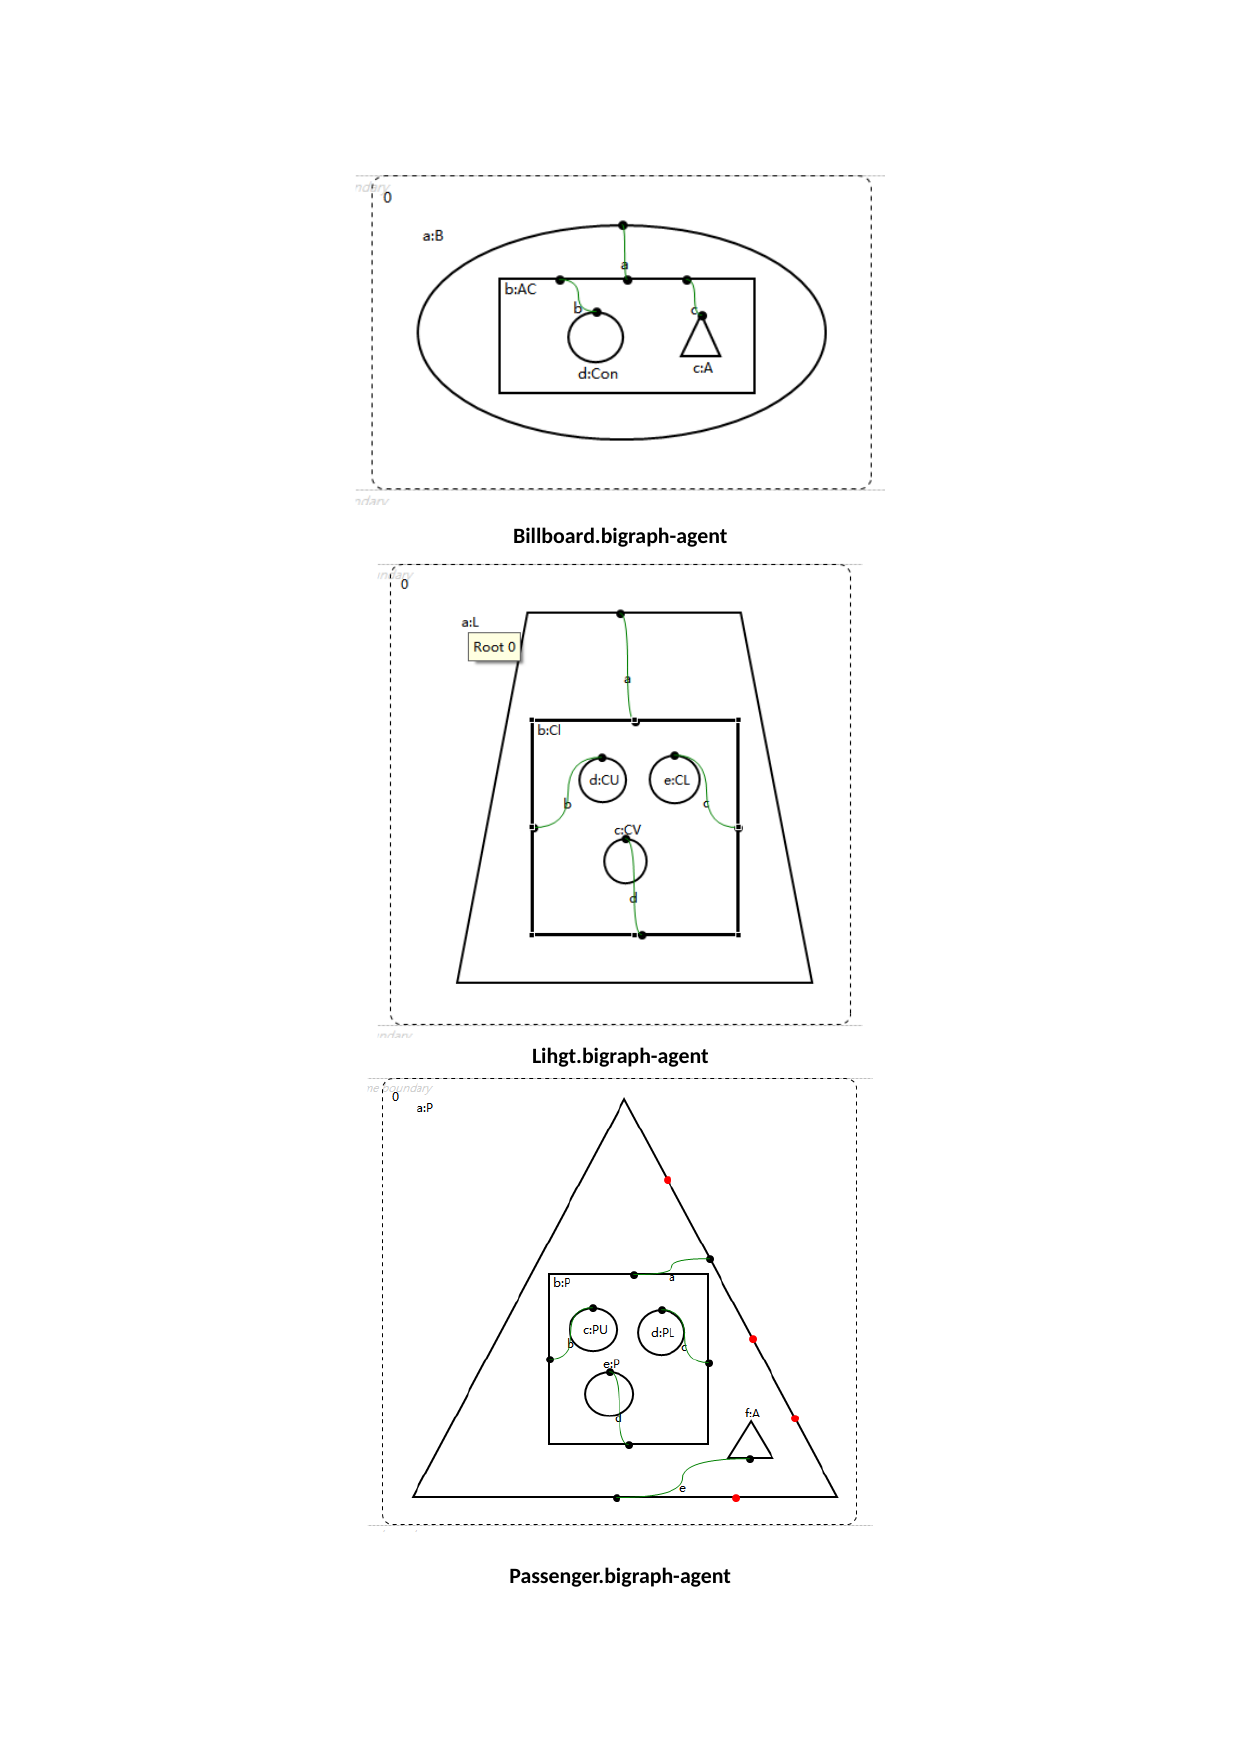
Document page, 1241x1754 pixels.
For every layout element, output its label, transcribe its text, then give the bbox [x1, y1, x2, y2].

picture [355, 162, 885, 505]
text Billboard.bigraph-agent [187, 519, 1053, 552]
picture [367, 1072, 873, 1532]
text Passenger.bigraph-agent [187, 1559, 1053, 1592]
text Lihgt.bigraph-agent [187, 1039, 1053, 1072]
picture [377, 552, 863, 1038]
